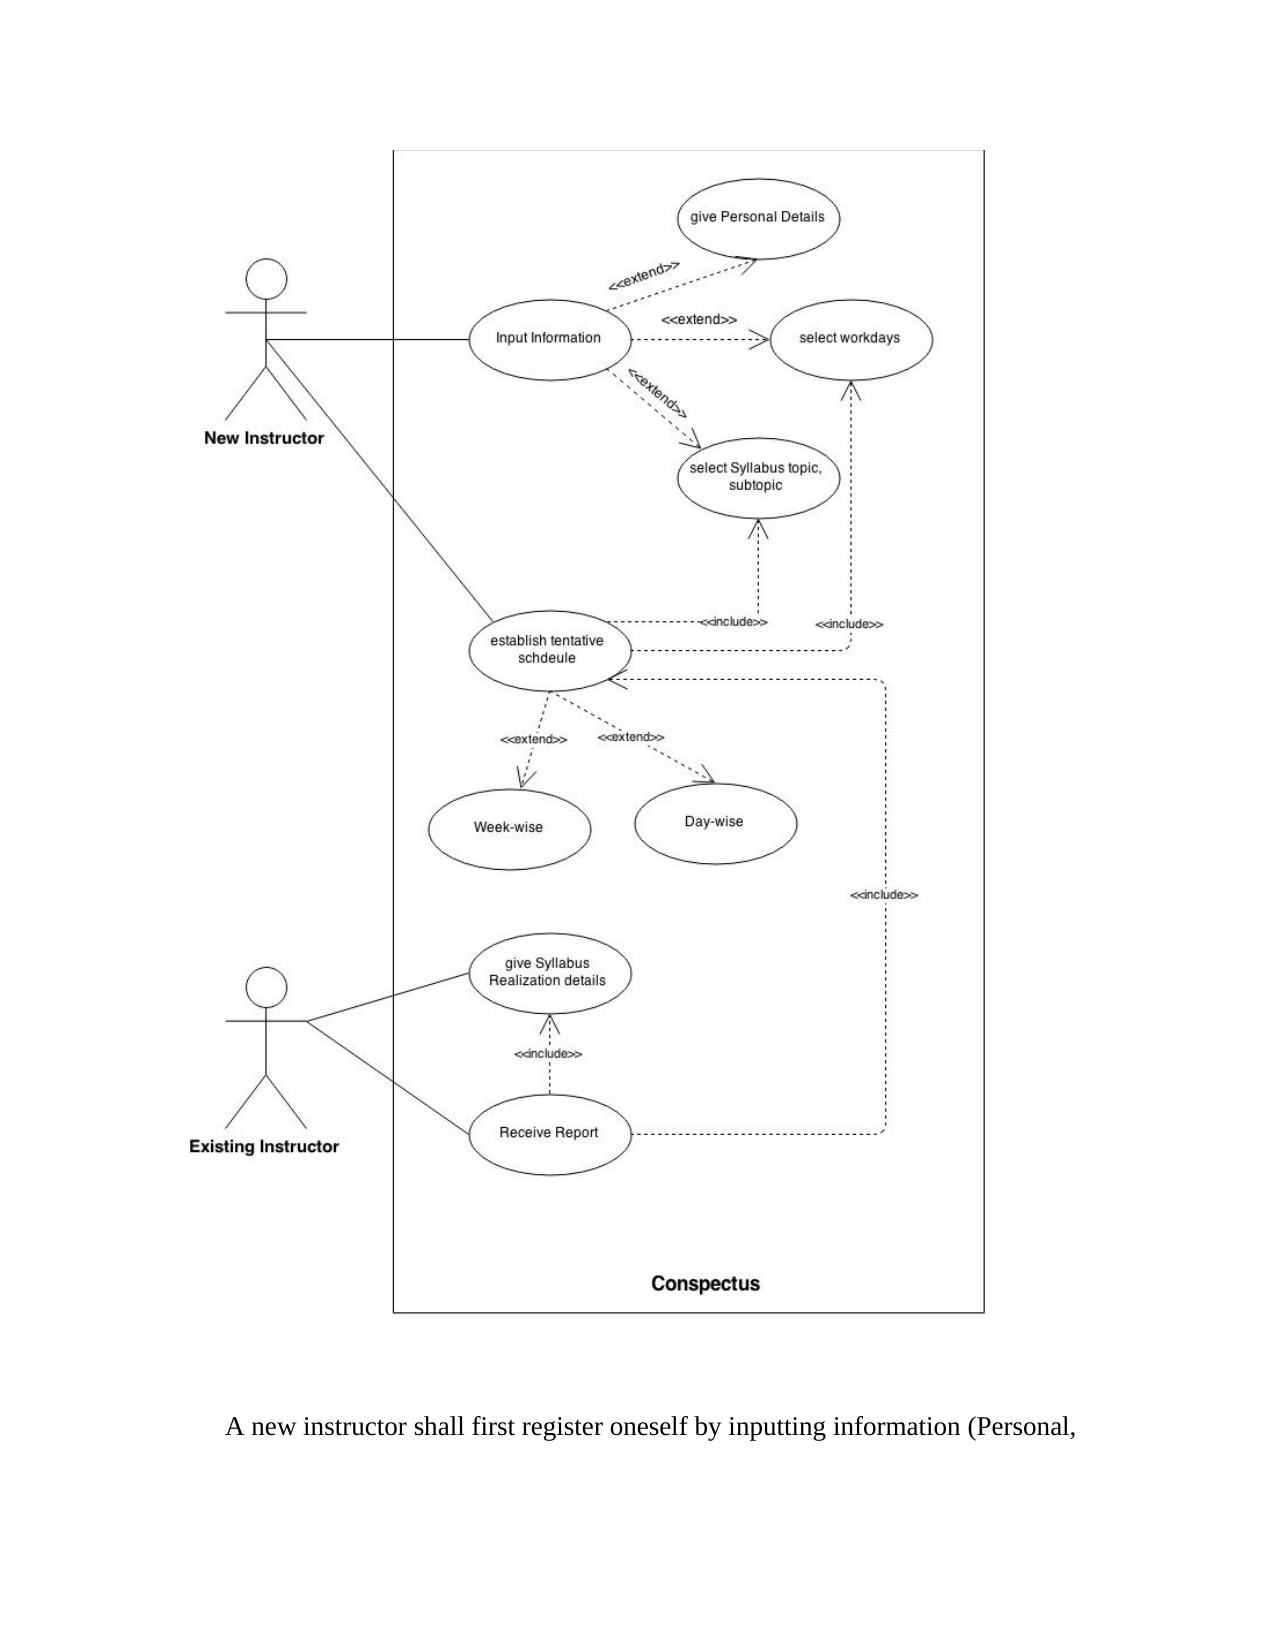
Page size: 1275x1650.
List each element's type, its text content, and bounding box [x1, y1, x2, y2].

picture [189, 150, 986, 1317]
text A new instructor shall first register oneself by inputting information (Personal, [150, 1411, 1125, 1442]
